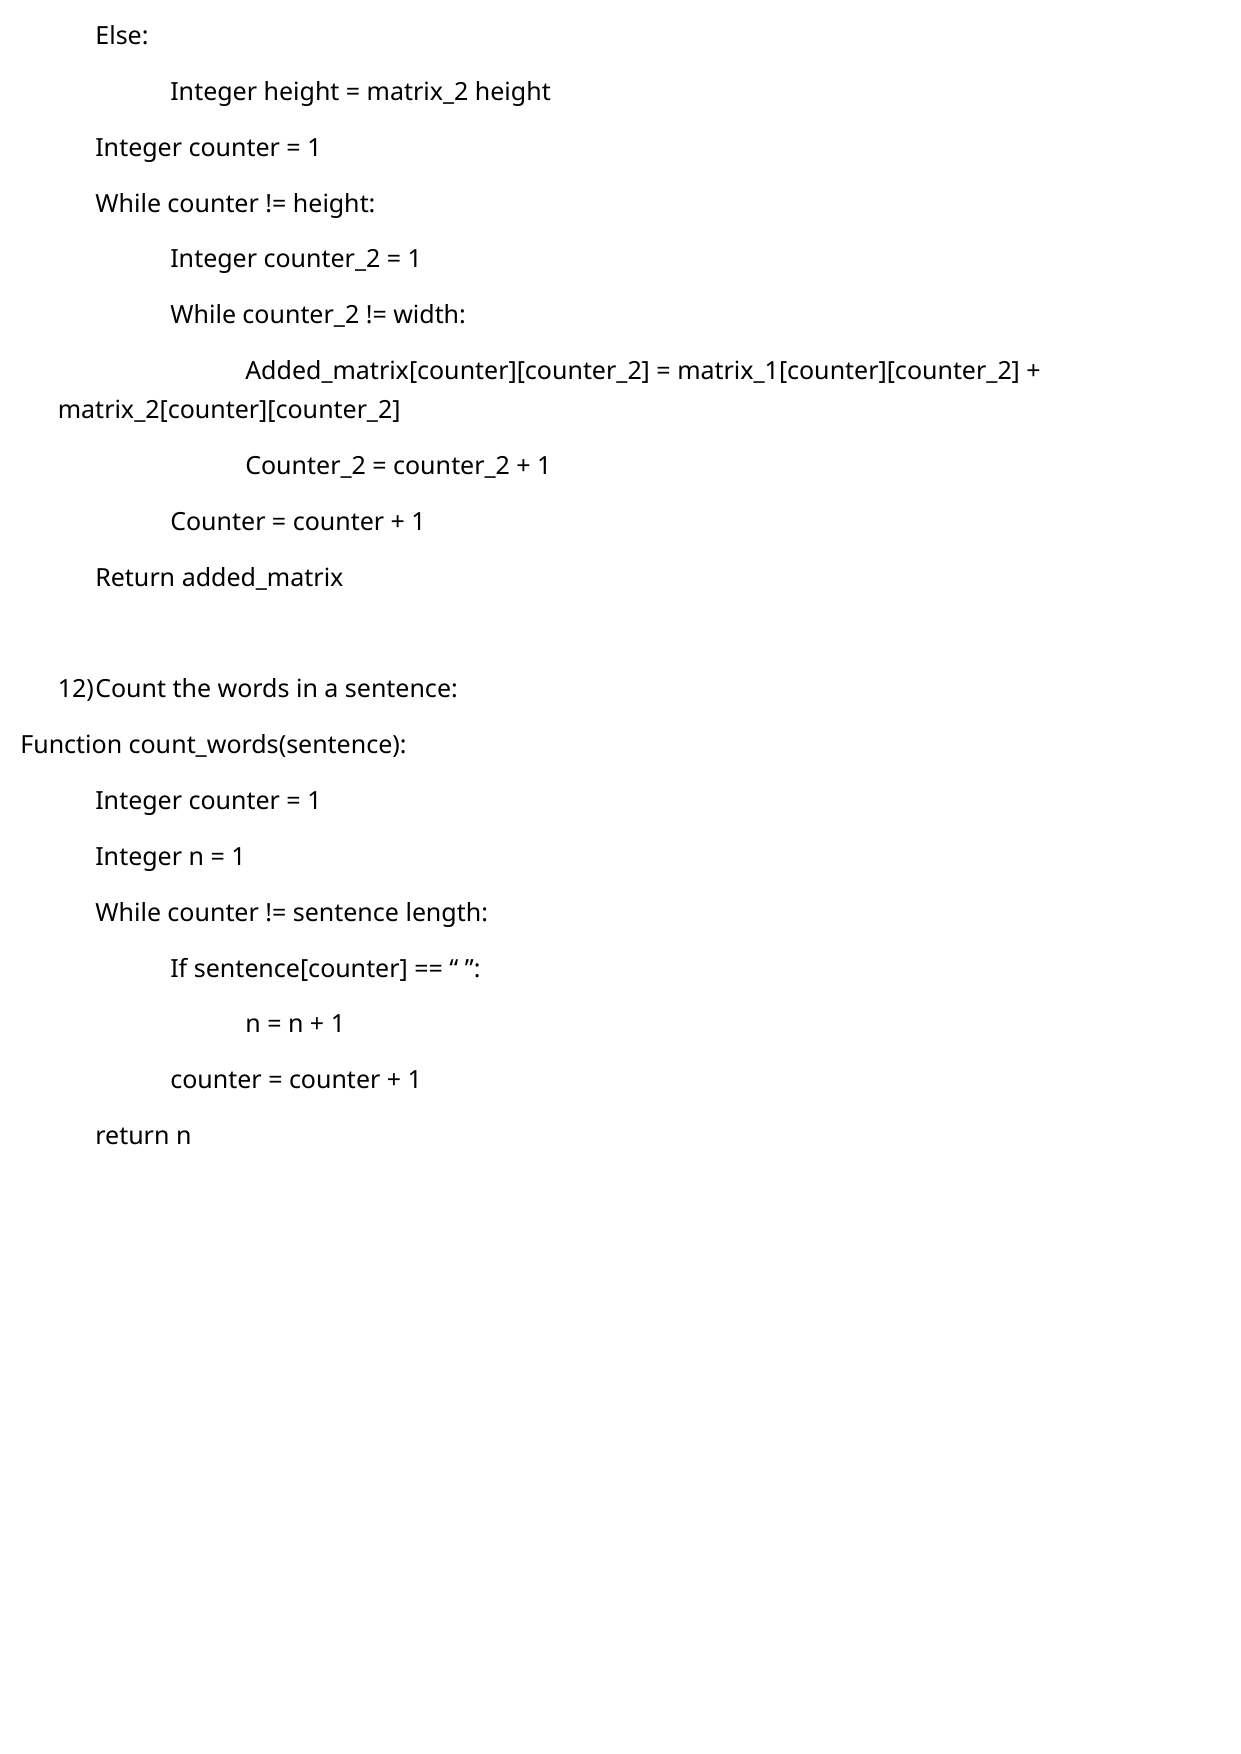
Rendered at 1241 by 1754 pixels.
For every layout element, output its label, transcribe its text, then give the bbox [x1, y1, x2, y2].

text Integer counter = 1 [20, 783, 1220, 817]
text counter = counter + 1 [20, 1062, 1220, 1096]
text Counter_2 = counter_2 + 1 [58, 448, 1220, 482]
text Return added_matrix [20, 559, 1220, 593]
text Integer height = matrix_2 height [58, 73, 1220, 108]
text Function count_words(sentence): [20, 727, 1220, 761]
text Added_matrix[counter][counter_2] = matrix_1[counter][counter_2] + matrix_2[counter][counter_2] [58, 353, 1220, 426]
text Integer counter = 1 [58, 129, 1220, 163]
text return n [20, 1118, 1220, 1152]
list Count the words in a sentence: [58, 671, 1220, 705]
text Integer counter_2 = 1 [58, 241, 1220, 275]
text While counter_2 != width: [58, 297, 1220, 331]
text Integer n = 1 [20, 838, 1220, 873]
text Counter = counter + 1 [20, 503, 1220, 538]
text Else: [58, 18, 1220, 52]
text If sentence[counter] == “ ”: [20, 950, 1220, 984]
text While counter != height: [58, 185, 1220, 219]
text n = n + 1 [20, 1006, 1220, 1040]
text While counter != sentence length: [20, 894, 1220, 928]
